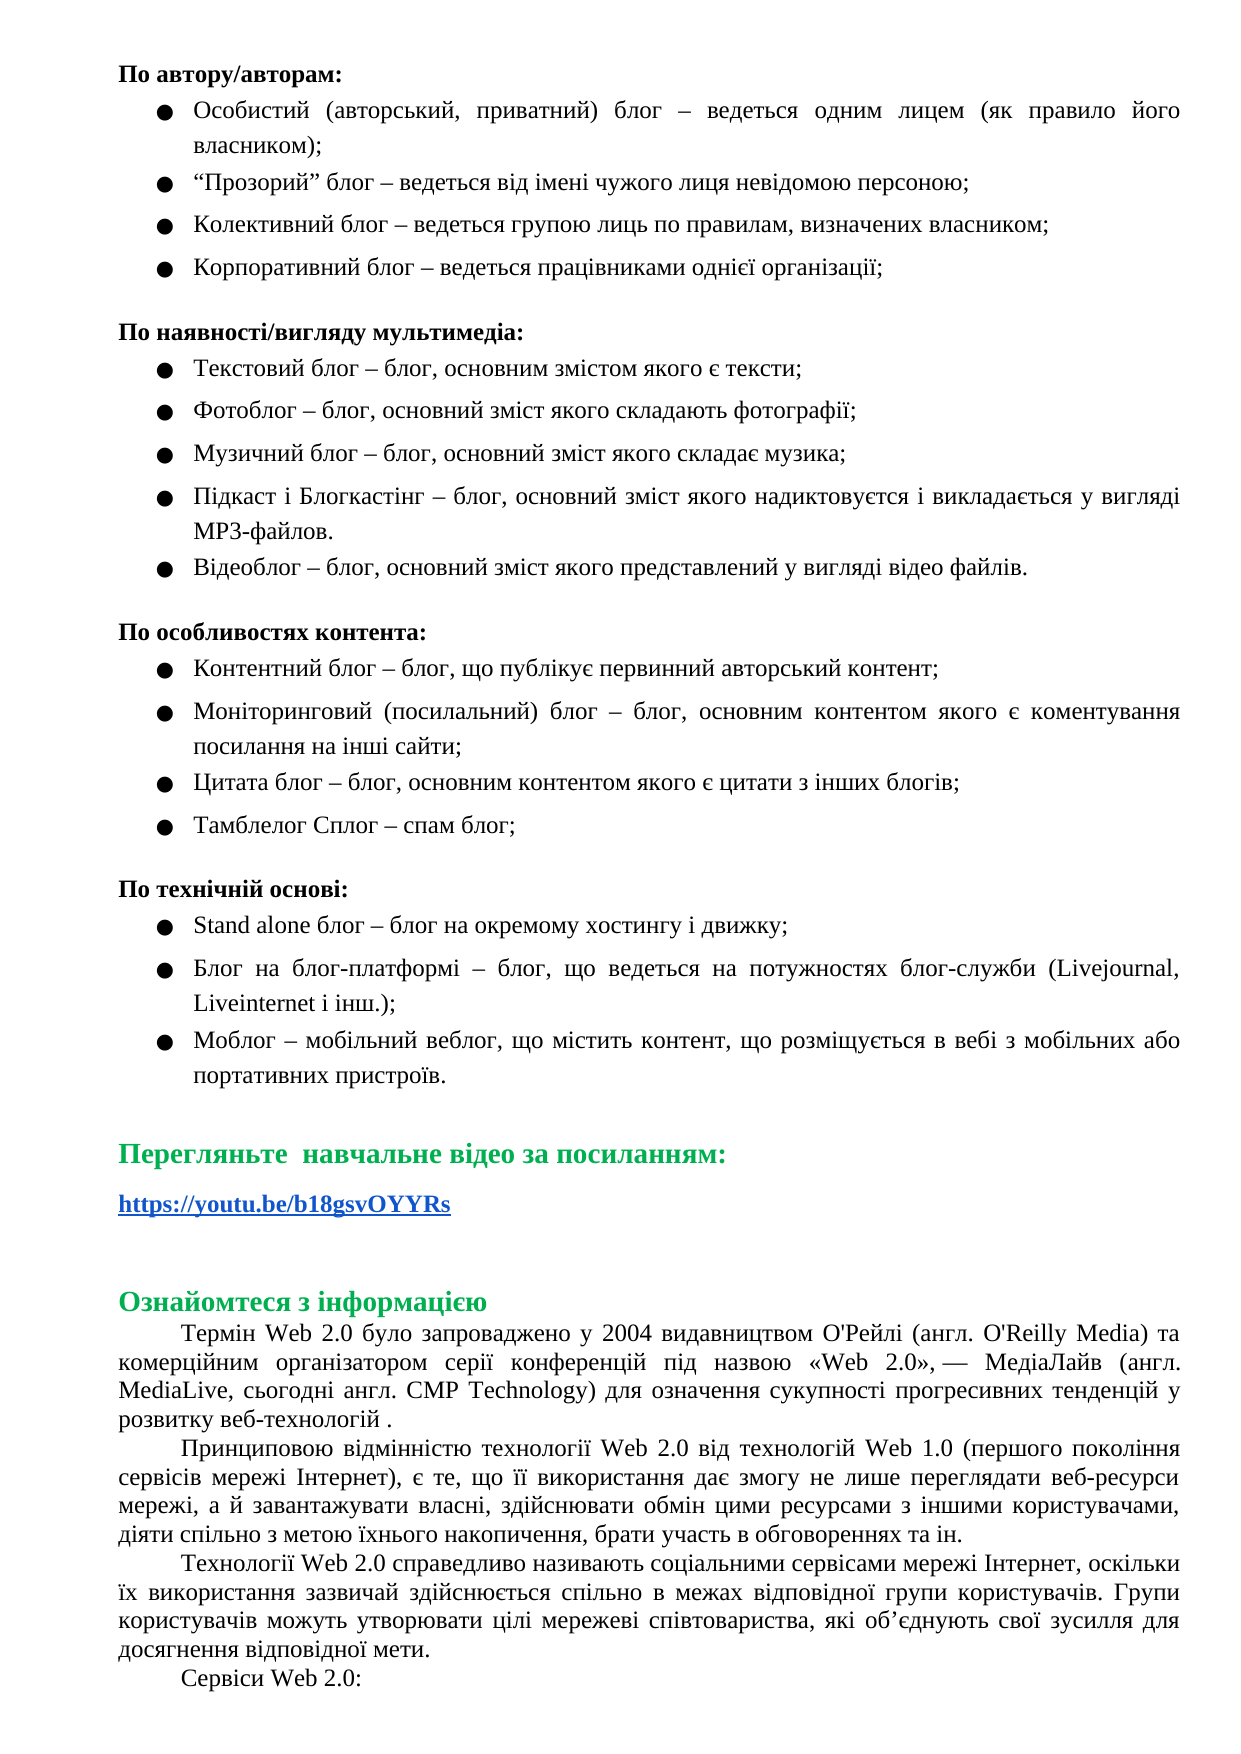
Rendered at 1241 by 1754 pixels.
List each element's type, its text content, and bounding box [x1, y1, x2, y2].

list Колективний блог – ведеться групою лиць по правилам, визначених власником; [156, 202, 1181, 245]
text Ознайомтеся з інформацією [118, 1284, 1181, 1318]
text По наявності/вигляду мультимедіа: [118, 317, 1181, 345]
list Фотоблог – блог, основний зміст якого складають фотографії; [156, 388, 1181, 431]
list Музичний блог – блог, основний зміст якого складає музика; [156, 431, 1181, 473]
text По автору/авторам: [118, 59, 1181, 88]
text Сервіси Web 2.0: [118, 1663, 1181, 1692]
list Текстовий блог – блог, основним змістом якого є тексти; [156, 345, 1181, 388]
text По особливостях контента: [118, 617, 1181, 646]
list “Прозорий” блог – ведеться від імені чужого лиця невідомою персоною; [156, 159, 1181, 202]
text Технології Web 2.0 справедливо називають соціальними сервісами мережі Інтернет, оскільки їх використання зазвичай здійснюється спільно в межах відповідної групи користувачів. Групи користувачів можуть утворювати цілі мережеві співтовариства, які об’єднують свої зусилля для досягнення відповідної мети. [118, 1548, 1181, 1663]
list Блог на блог-платформі – блог, що ведеться на потужностях блог-служби (Livejournal, Liveinternet і інш.); [156, 946, 1181, 1017]
text Принциповою відмінністю технології Web 2.0 від технологій Web 1.0 (першого покоління сервісів мережі Інтернет), є те, що її використання дає змогу не лише переглядати веб-ресурси мережі, а й завантажувати власні, здійснювати обмін цими ресурсами з іншими користувачами, діяти спільно з метою їхнього накопичення, брати участь в обговореннях та ін. [118, 1433, 1181, 1548]
text https://youtu.be/b18gsvOYYRs [118, 1189, 1181, 1218]
list Корпоративний блог – ведеться працівниками однієї організації; [156, 245, 1181, 287]
text По технічній основі: [118, 874, 1181, 903]
list Тамблелог Сплог – спам блог; [156, 802, 1181, 845]
list Підкаст і Блогкастінг – блог, основний зміст якого надиктовуєтся і викладається у вигляді MP3-файлов. [156, 473, 1181, 545]
list Особистий (авторський, приватний) блог – ведеться одним лицем (як правило його власником); [156, 88, 1181, 159]
list Контентний блог – блог, що публікує первинний авторський контент; [156, 646, 1181, 688]
list Моніторинговий (посилальний) блог – блог, основним контентом якого є коментування посилання на інші сайти; [156, 688, 1181, 760]
text Термін Web 2.0 було запроваджено у 2004 видавництвом О'Рейлі (англ. O'Reilly Media) та комерційним організатором серії конференцій під назвою «Web 2.0», — МедіаЛайв (англ. MediaLive, сьогодні англ. CMP Technology) для означення сукупності прогресивних тенденцій у розвитку веб-технологій . [118, 1318, 1181, 1433]
list Моблог – мобільний веблог, що містить контент, що розміщується в вебі з мобільних або портативних пристроїв. [156, 1017, 1181, 1089]
list Цитата блог – блог, основним контентом якого є цитати з інших блогів; [156, 760, 1181, 802]
text Перегляньте навчальне відео за посиланням: [118, 1136, 1181, 1170]
list Відеоблог – блог, основний зміст якого представлений у вигляді відео файлів. [156, 545, 1181, 588]
list Stand alone блог – блог на окремому хостингу і движку; [156, 903, 1181, 946]
